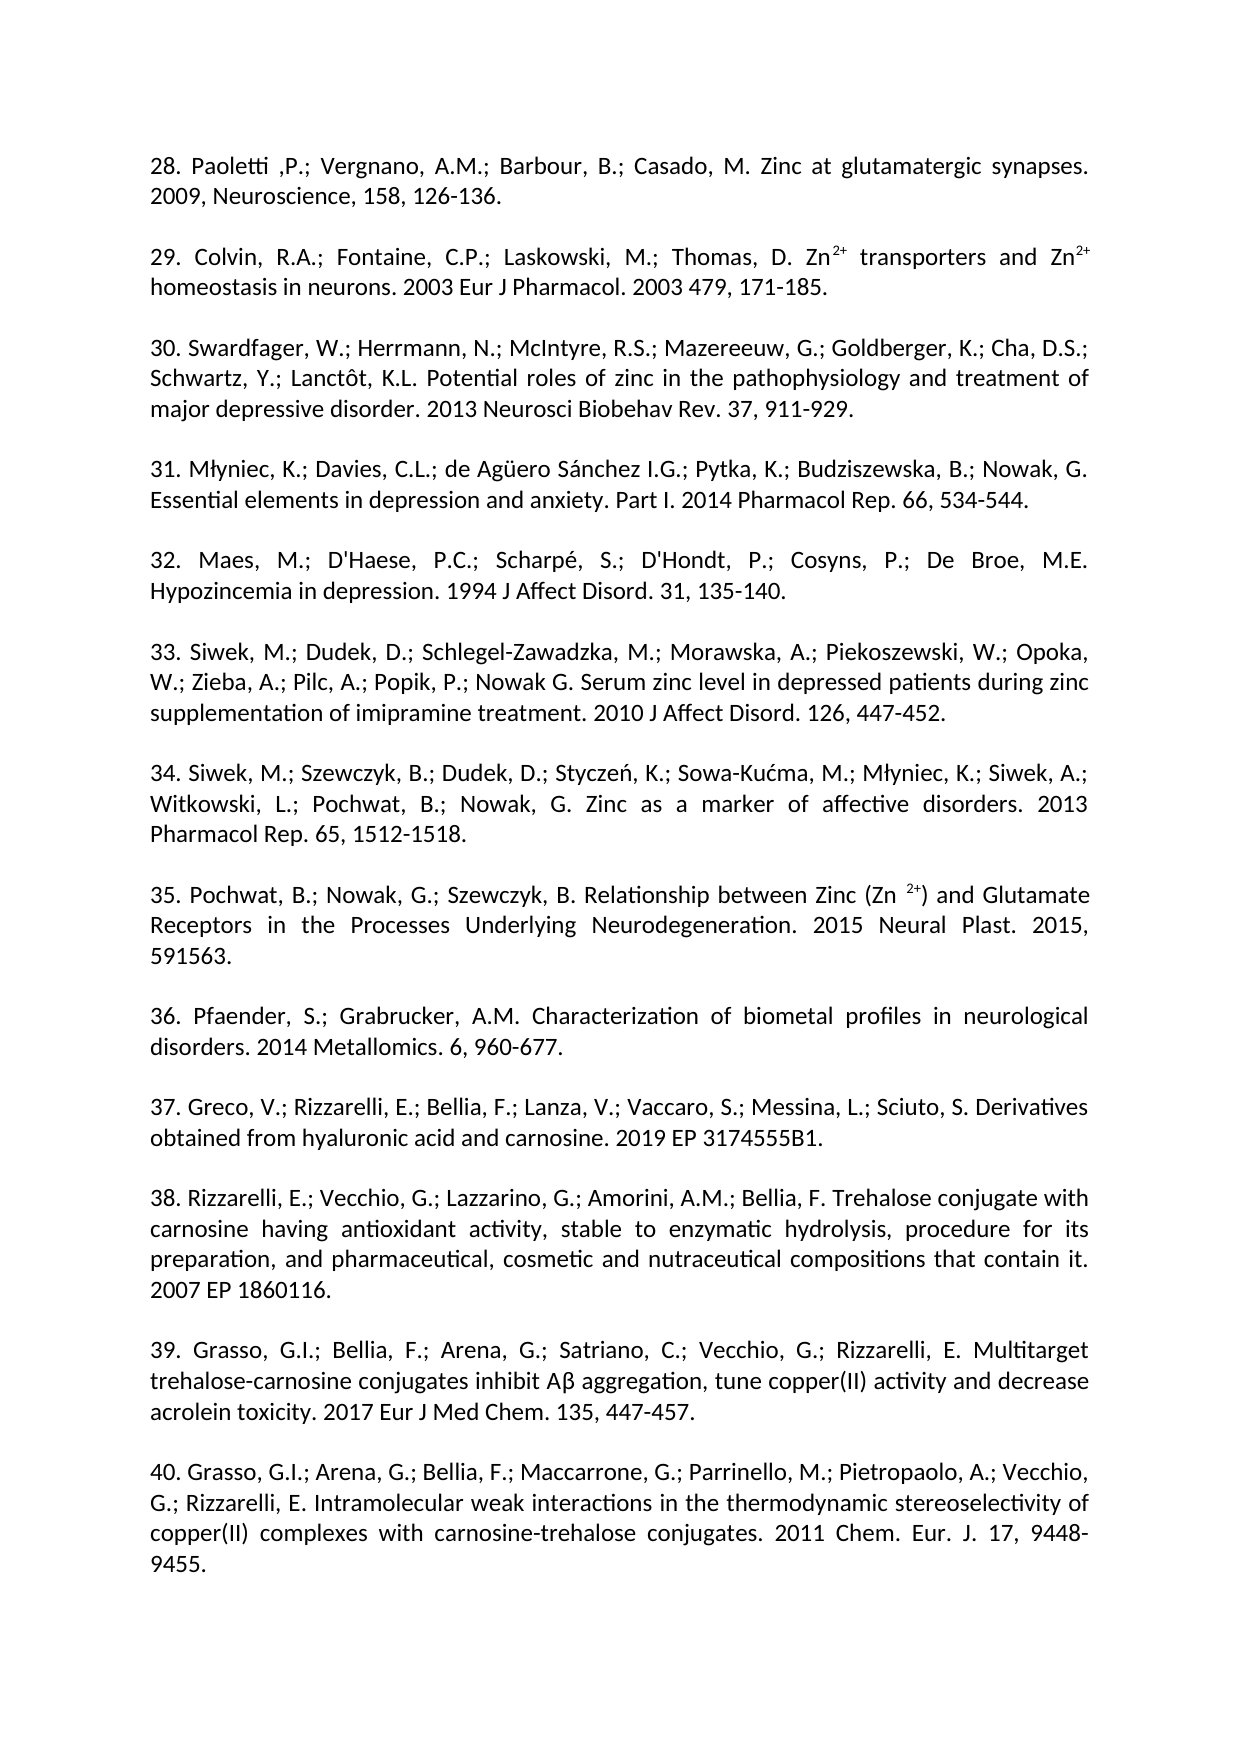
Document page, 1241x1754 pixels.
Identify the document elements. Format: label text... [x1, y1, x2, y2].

text 29. Colvin, R.A.; Fontaine, C.P.; Laskowski, M.; Thomas, D. Zn2+ transporters and Zn2+ homeostasis in neurons. 2003 Eur J Pharmacol. 2003 479, 171-185. [150, 241, 1090, 302]
text 35. Pochwat, B.; Nowak, G.; Szewczyk, B. Relationship between Zinc (Zn 2+) and Glutamate Receptors in the Processes Underlying Neurodegeneration. 2015 Neural Plast. 2015, 591563. [150, 879, 1090, 970]
text 32. Maes, M.; D'Haese, P.C.; Scharpé, S.; D'Hondt, P.; Cosyns, P.; De Broe, M.E. Hypozincemia in depression. 1994 J Affect Disord. 31, 135-140. [150, 545, 1090, 606]
text 37. Greco, V.; Rizzarelli, E.; Bellia, F.; Lanza, V.; Vaccaro, S.; Messina, L.; Sciuto, S. Derivatives obtained from hyaluronic acid and carnosine. 2019 EP 3174555B1. [150, 1091, 1090, 1152]
text 38. Rizzarelli, E.; Vecchio, G.; Lazzarino, G.; Amorini, A.M.; Bellia, F. Trehalose conjugate with carnosine having antioxidant activity, stable to enzymatic hydrolysis, procedure for its preparation, and pharmaceutical, cosmetic and nutraceutical compositions that contain it. 2007 EP 1860116. [150, 1182, 1090, 1304]
text 39. Grasso, G.I.; Bellia, F.; Arena, G.; Satriano, C.; Vecchio, G.; Rizzarelli, E. Multitarget trehalose-carnosine conjugates inhibit Aβ aggregation, tune copper(II) activity and decrease acrolein toxicity. 2017 Eur J Med Chem. 135, 447-457. [150, 1334, 1090, 1426]
text 28. Paoletti ,P.; Vergnano, A.M.; Barbour, B.; Casado, M. Zinc at glutamatergic synapses. 2009, Neuroscience, 158, 126-136. [150, 150, 1090, 211]
text 33. Siwek, M.; Dudek, D.; Schlegel-Zawadzka, M.; Morawska, A.; Piekoszewski, W.; Opoka, W.; Zieba, A.; Pilc, A.; Popik, P.; Nowak G. Serum zinc level in depressed patients during zinc supplementation of imipramine treatment. 2010 J Affect Disord. 126, 447-452. [150, 636, 1090, 727]
text 31. Młyniec, K.; Davies, C.L.; de Agüero Sánchez I.G.; Pytka, K.; Budziszewska, B.; Nowak, G. Essential elements in depression and anxiety. Part I. 2014 Pharmacol Rep. 66, 534-544. [150, 454, 1090, 515]
text 36. Pfaender, S.; Grabrucker, A.M. Characterization of biometal profiles in neurological disorders. 2014 Metallomics. 6, 960-677. [150, 1000, 1090, 1061]
text 30. Swardfager, W.; Herrmann, N.; McIntyre, R.S.; Mazereeuw, G.; Goldberger, K.; Cha, D.S.; Schwartz, Y.; Lanctôt, K.L. Potential roles of zinc in the pathophysiology and treatment of major depressive disorder. 2013 Neurosci Biobehav Rev. 37, 911-929. [150, 332, 1090, 424]
text 40. Grasso, G.I.; Arena, G.; Bellia, F.; Maccarrone, G.; Parrinello, M.; Pietropaolo, A.; Vecchio, G.; Rizzarelli, E. Intramolecular weak interactions in the thermodynamic stereoselectivity of copper(II) complexes with carnosine-trehalose conjugates. 2011 Chem. Eur. J. 17, 9448-9455. [150, 1456, 1090, 1578]
text 34. Siwek, M.; Szewczyk, B.; Dudek, D.; Styczeń, K.; Sowa-Kućma, M.; Młyniec, K.; Siwek, A.; Witkowski, L.; Pochwat, B.; Nowak, G. Zinc as a marker of affective disorders. 2013 Pharmacol Rep. 65, 1512-1518. [150, 757, 1090, 849]
